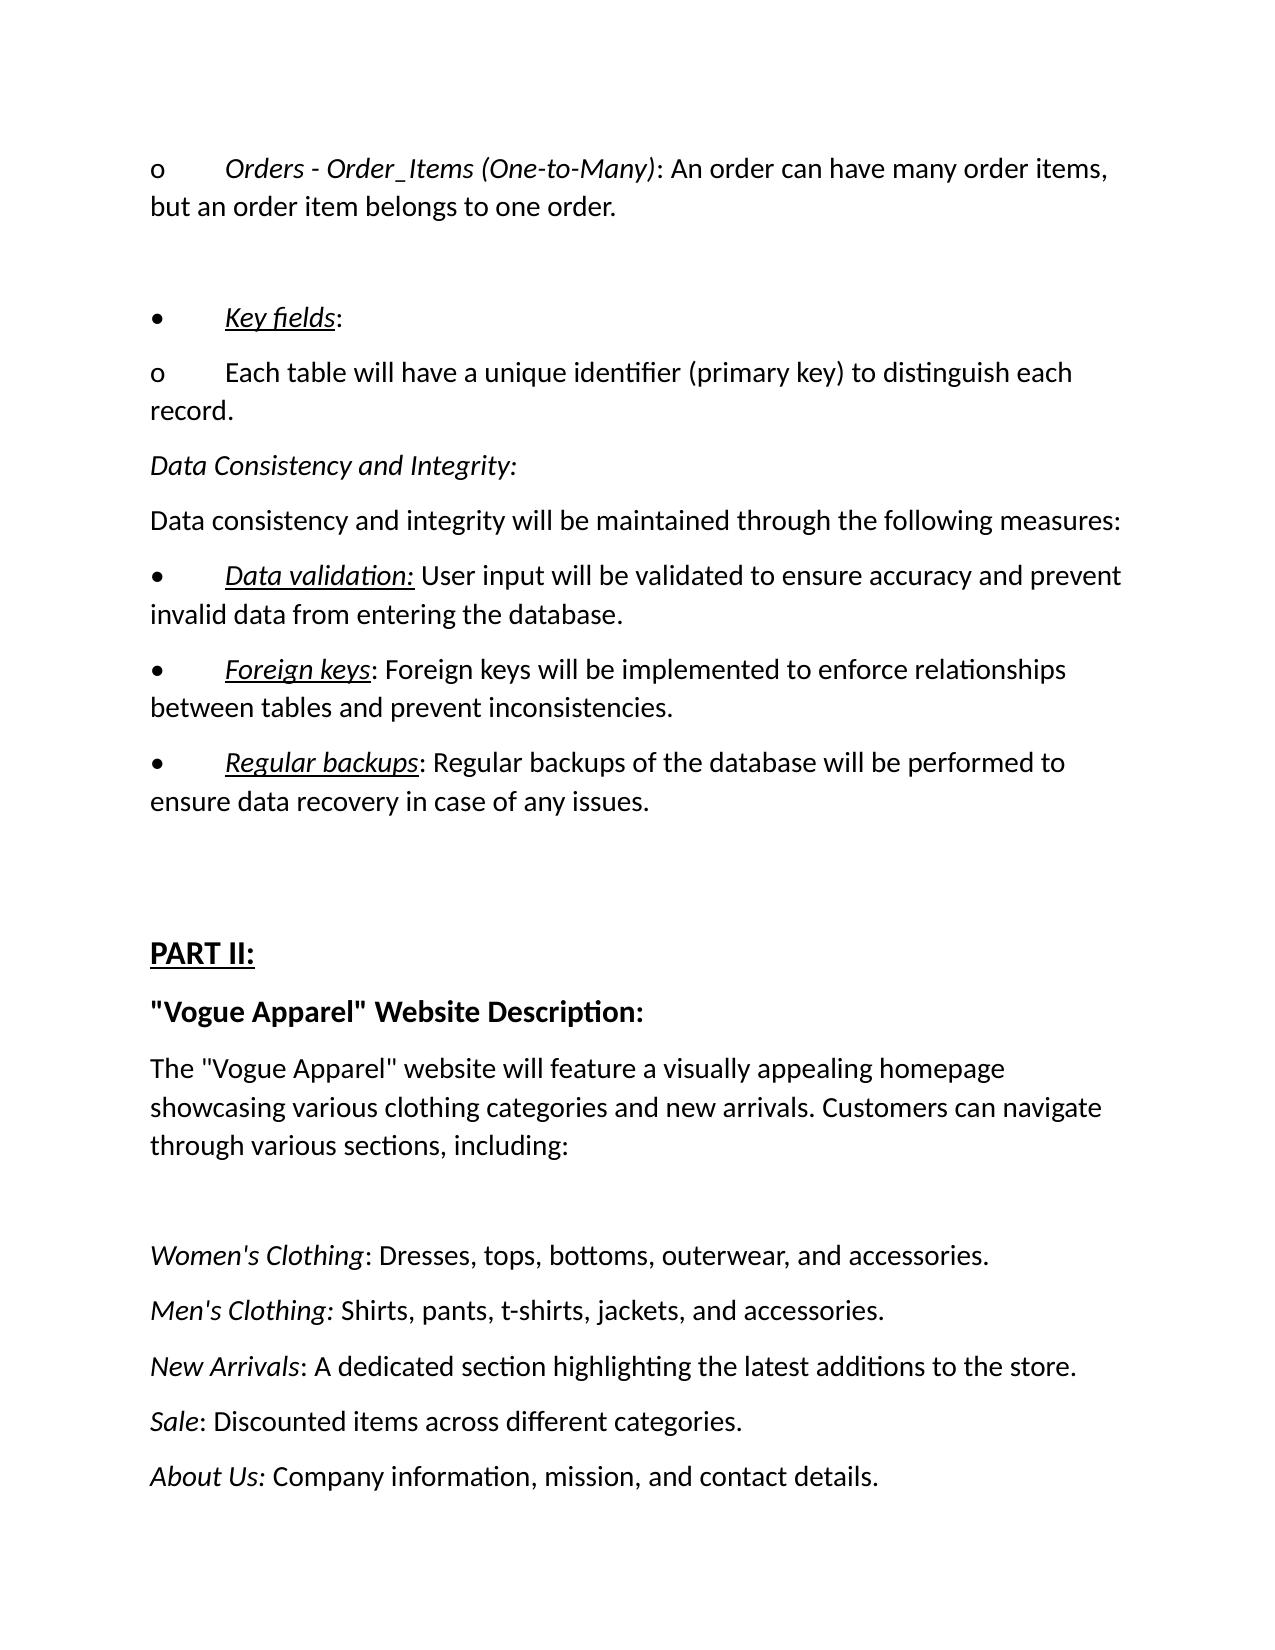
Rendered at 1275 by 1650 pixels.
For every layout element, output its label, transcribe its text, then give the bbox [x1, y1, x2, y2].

text Sale: Discounted items across different categories. [150, 1403, 1125, 1438]
text Data Consistency and Integrity: [150, 447, 1125, 483]
text "Vogue Apparel" Website Description: [150, 992, 1125, 1031]
text • Foreign keys: Foreign keys will be implemented to enforce relationships between tables and prevent inconsistencies. [150, 651, 1125, 725]
text • Key fields: [150, 299, 1125, 334]
text o Each table will have a unique identifier (primary key) to distinguish each record. [150, 354, 1125, 428]
text o Orders - Order_Items (One-to-Many): An order can have many order items, but an order item belongs to one order. [150, 150, 1125, 224]
text New Arrivals: A dedicated section highlighting the latest additions to the store. [150, 1348, 1125, 1383]
text Women's Clothing: Dresses, tops, bottoms, outerwear, and accessories. [150, 1237, 1125, 1273]
text PART II: [150, 932, 1125, 973]
text The "Vogue Apparel" website will feature a visually appealing homepage showcasing various clothing categories and new arrivals. Customers can navigate through various sections, including: [150, 1050, 1125, 1163]
text About Us: Company information, mission, and contact details. [150, 1458, 1125, 1493]
text Men's Clothing: Shirts, pants, t-shirts, jackets, and accessories. [150, 1292, 1125, 1328]
text • Data validation: User input will be validated to ensure accuracy and prevent invalid data from entering the database. [150, 557, 1125, 632]
text Data consistency and integrity will be maintained through the following measures: [150, 502, 1125, 538]
text • Regular backups: Regular backups of the database will be performed to ensure data recovery in case of any issues. [150, 744, 1125, 819]
